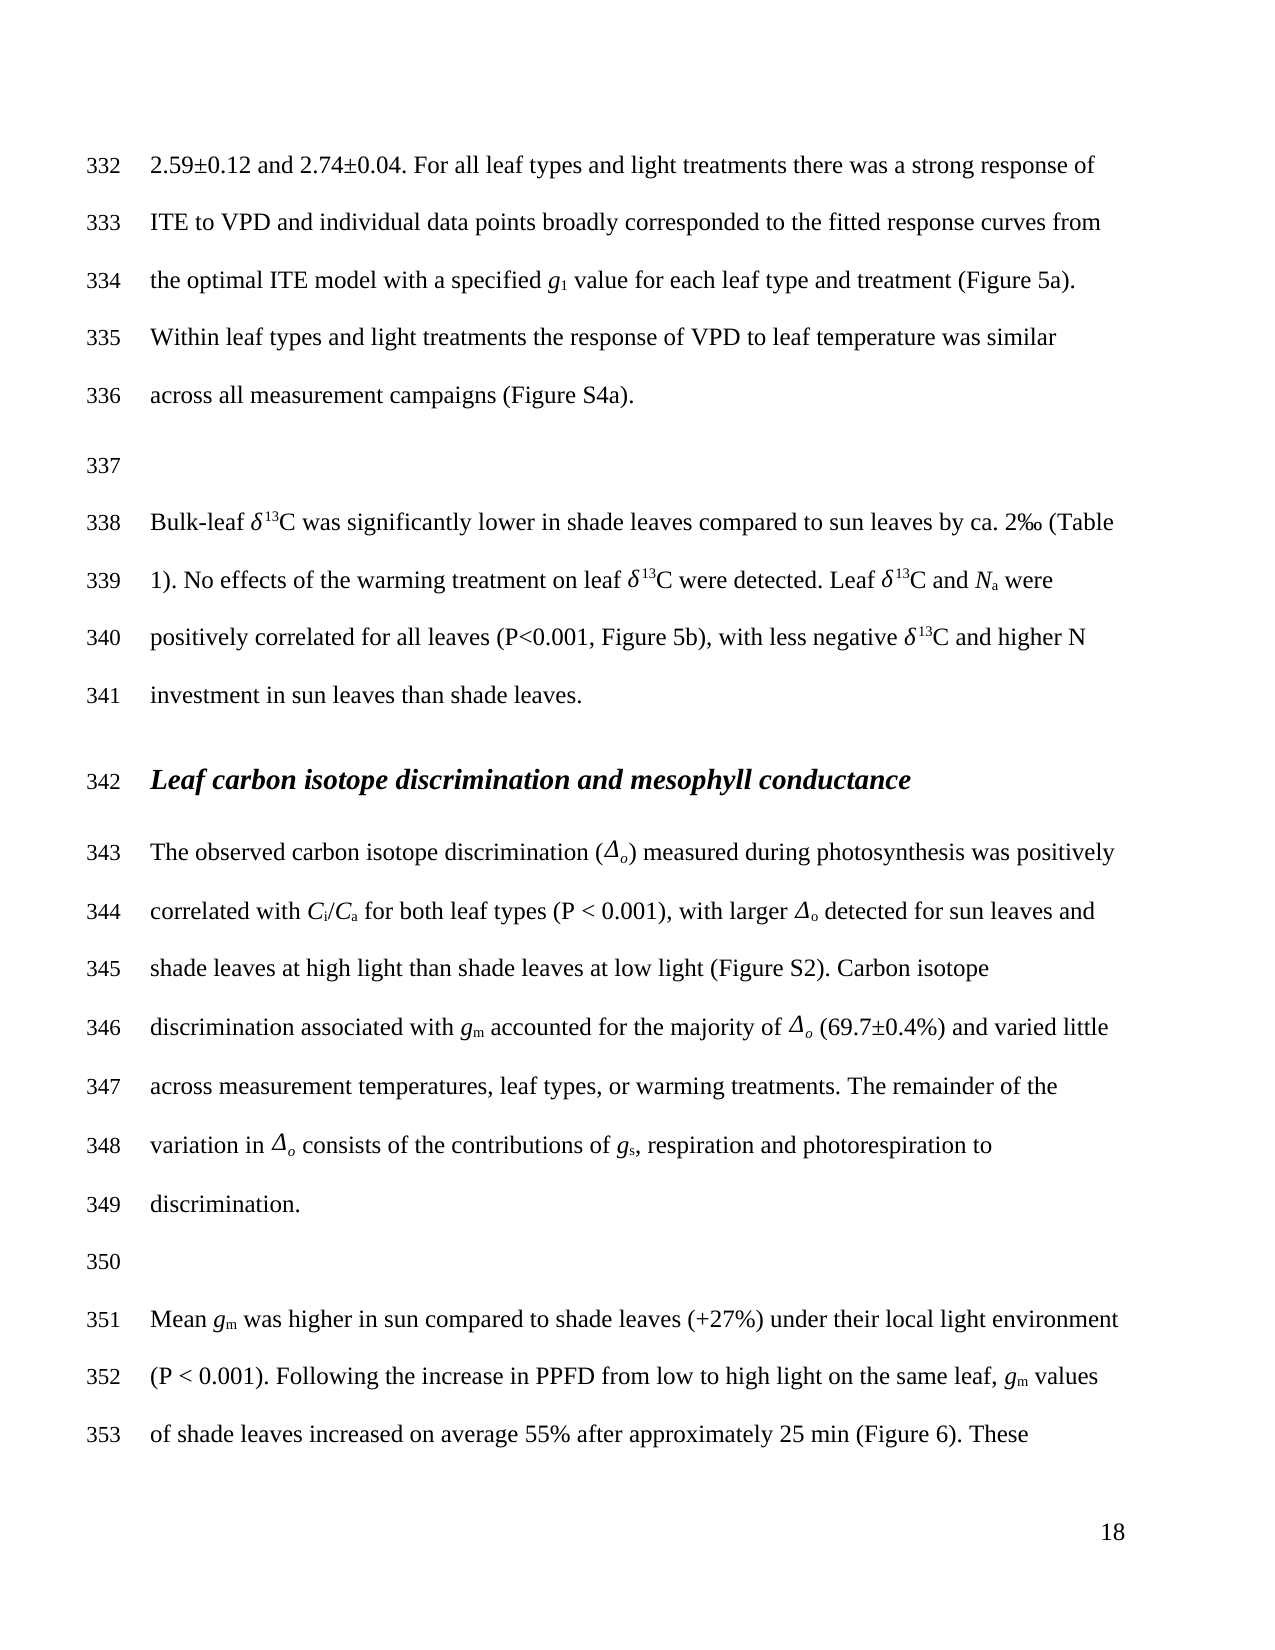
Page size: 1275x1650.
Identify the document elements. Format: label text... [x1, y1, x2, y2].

subtitle Leaf carbon isotope discrimination and mesophyll conductance [150, 762, 1125, 796]
text Bulk-leaf 13C was significantly lower in shade leaves compared to sun leaves by ca. 2‰ (Table 1). No effects of the warming treatment on leaf 13C were detected. Leaf 13C and Na were positively correlated for all leaves (P<0.001, Figure 5b), with less negative 13C and higher N investment in sun leaves than shade leaves. [150, 450, 1125, 709]
